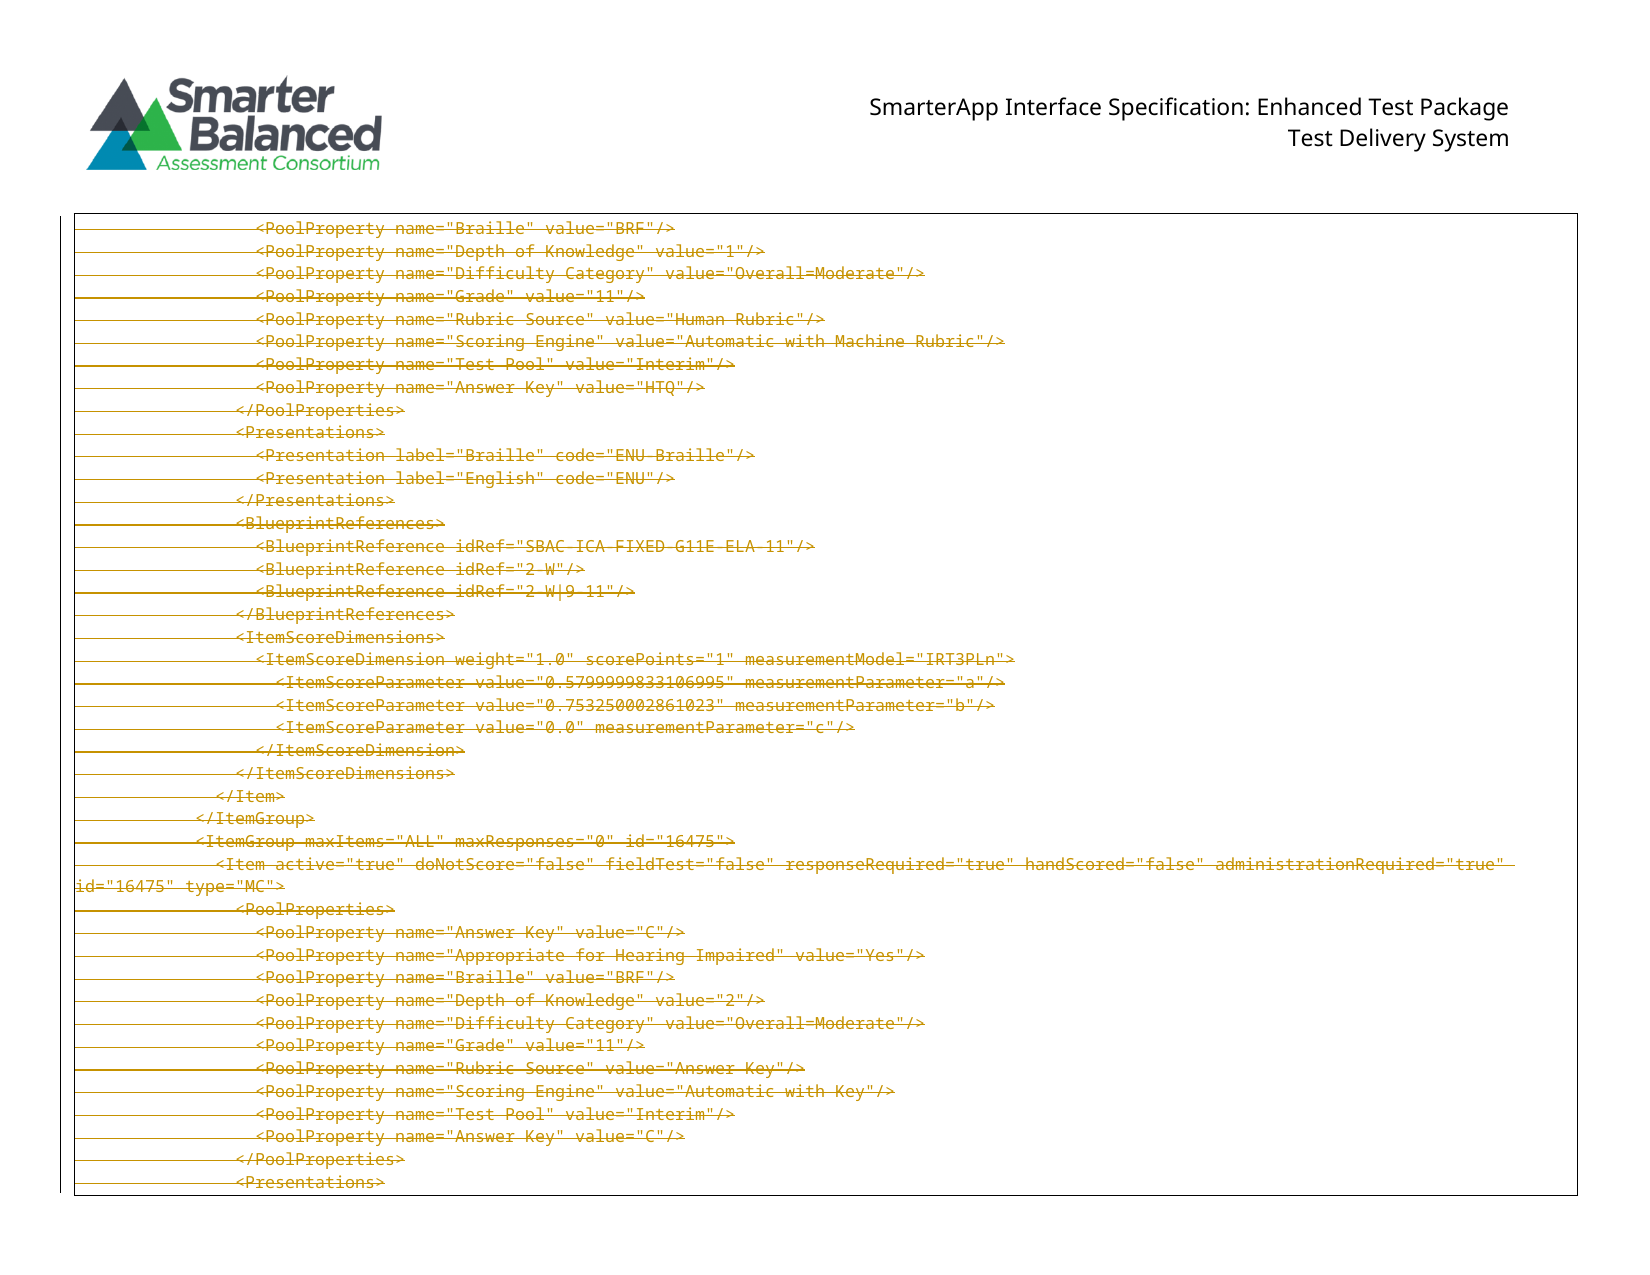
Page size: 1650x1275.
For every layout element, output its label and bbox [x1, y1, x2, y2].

picture [86, 75, 382, 170]
